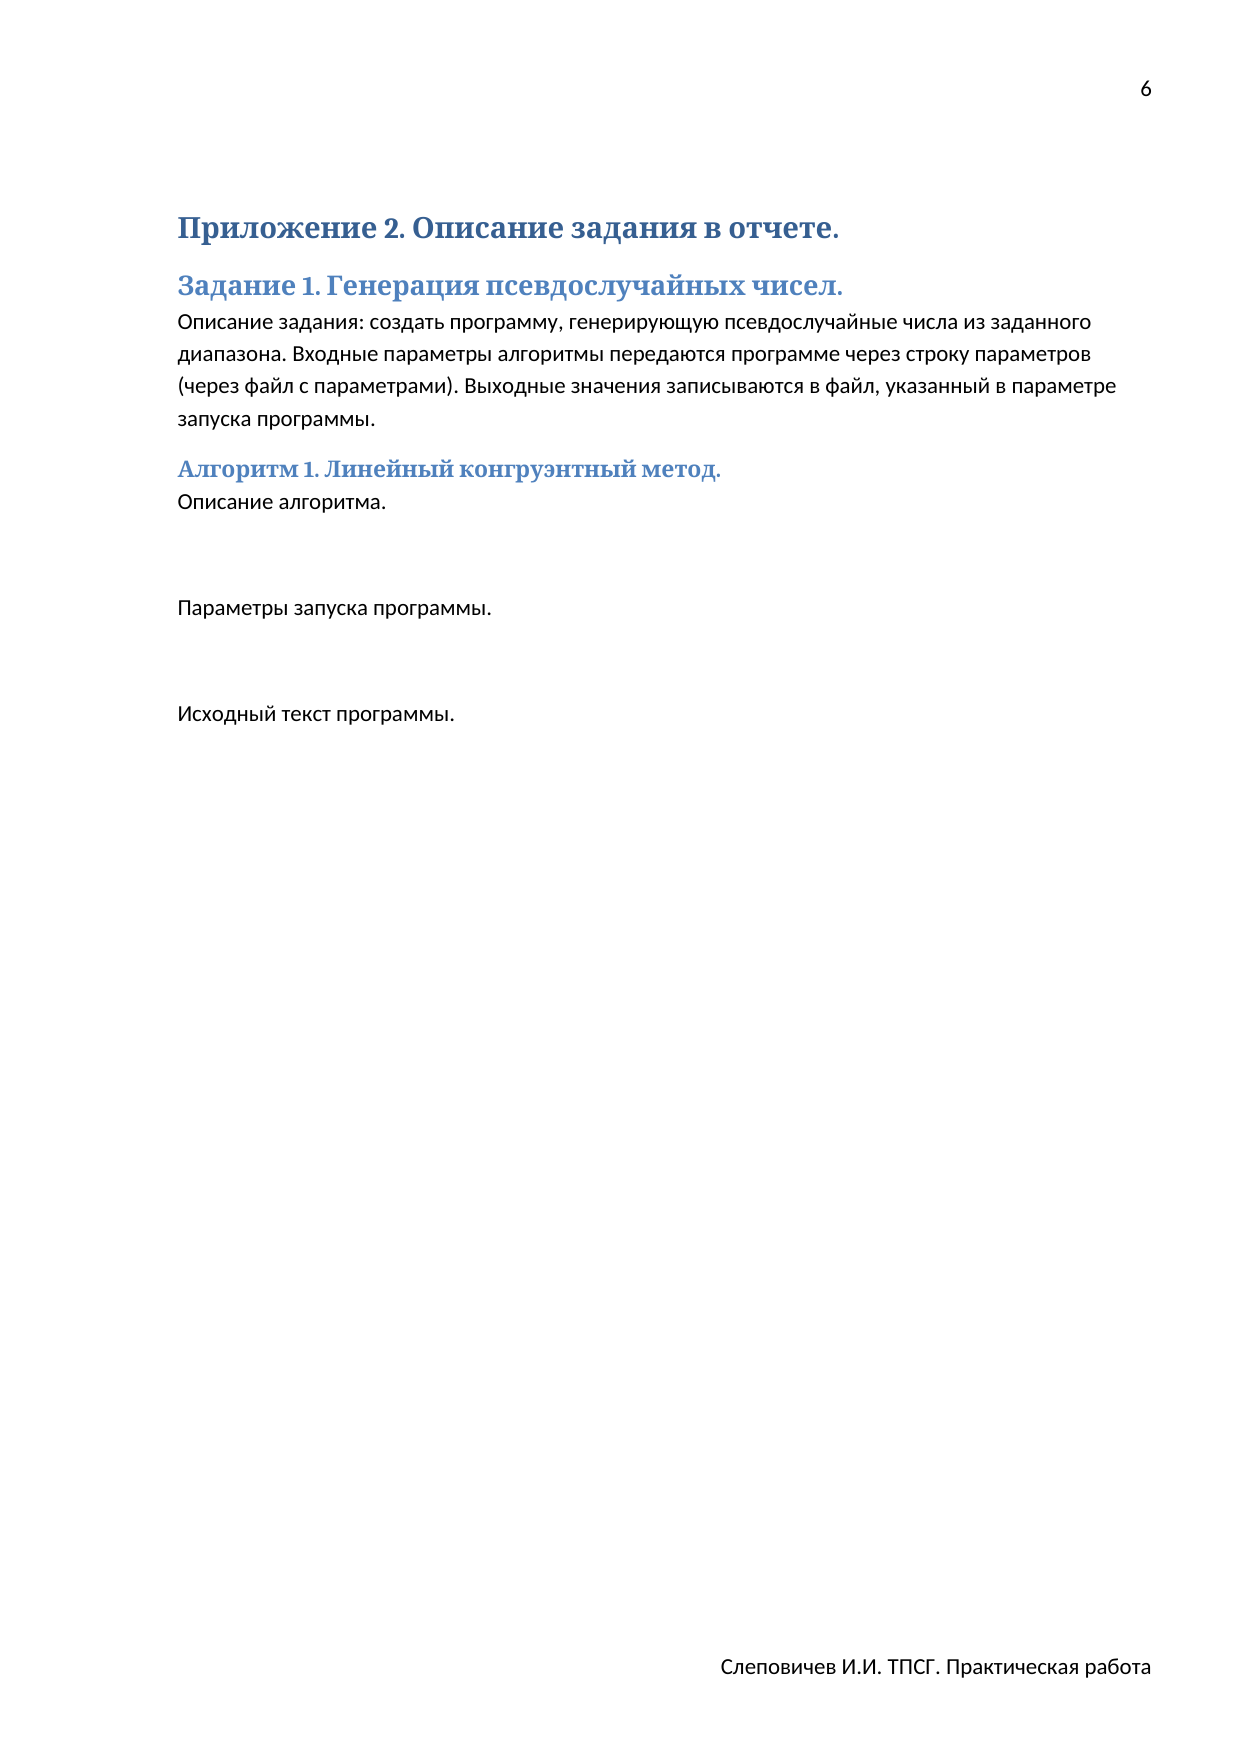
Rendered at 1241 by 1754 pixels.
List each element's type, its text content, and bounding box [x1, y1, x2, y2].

text Параметры запуска программы. [177, 593, 1152, 621]
subtitle Приложение 2. Описание задания в отчете. [177, 212, 1152, 246]
text Описание задания: создать программу, генерирующую псевдослучайные числа из заданного диапазона. Входные параметры алгоритмы передаются программе через строку параметров (через файл с параметрами). Выходные значения записываются в файл, указанный в параметре запуска программы. [177, 307, 1152, 432]
subtitle Алгоритм 1. Линейный конгруэнтный метод. [177, 457, 1152, 483]
text Исходный текст программы. [177, 699, 1152, 727]
subtitle Задание 1. Генерация псевдослучайных чисел. [177, 271, 1152, 302]
text Описание алгоритма. [177, 487, 1152, 515]
